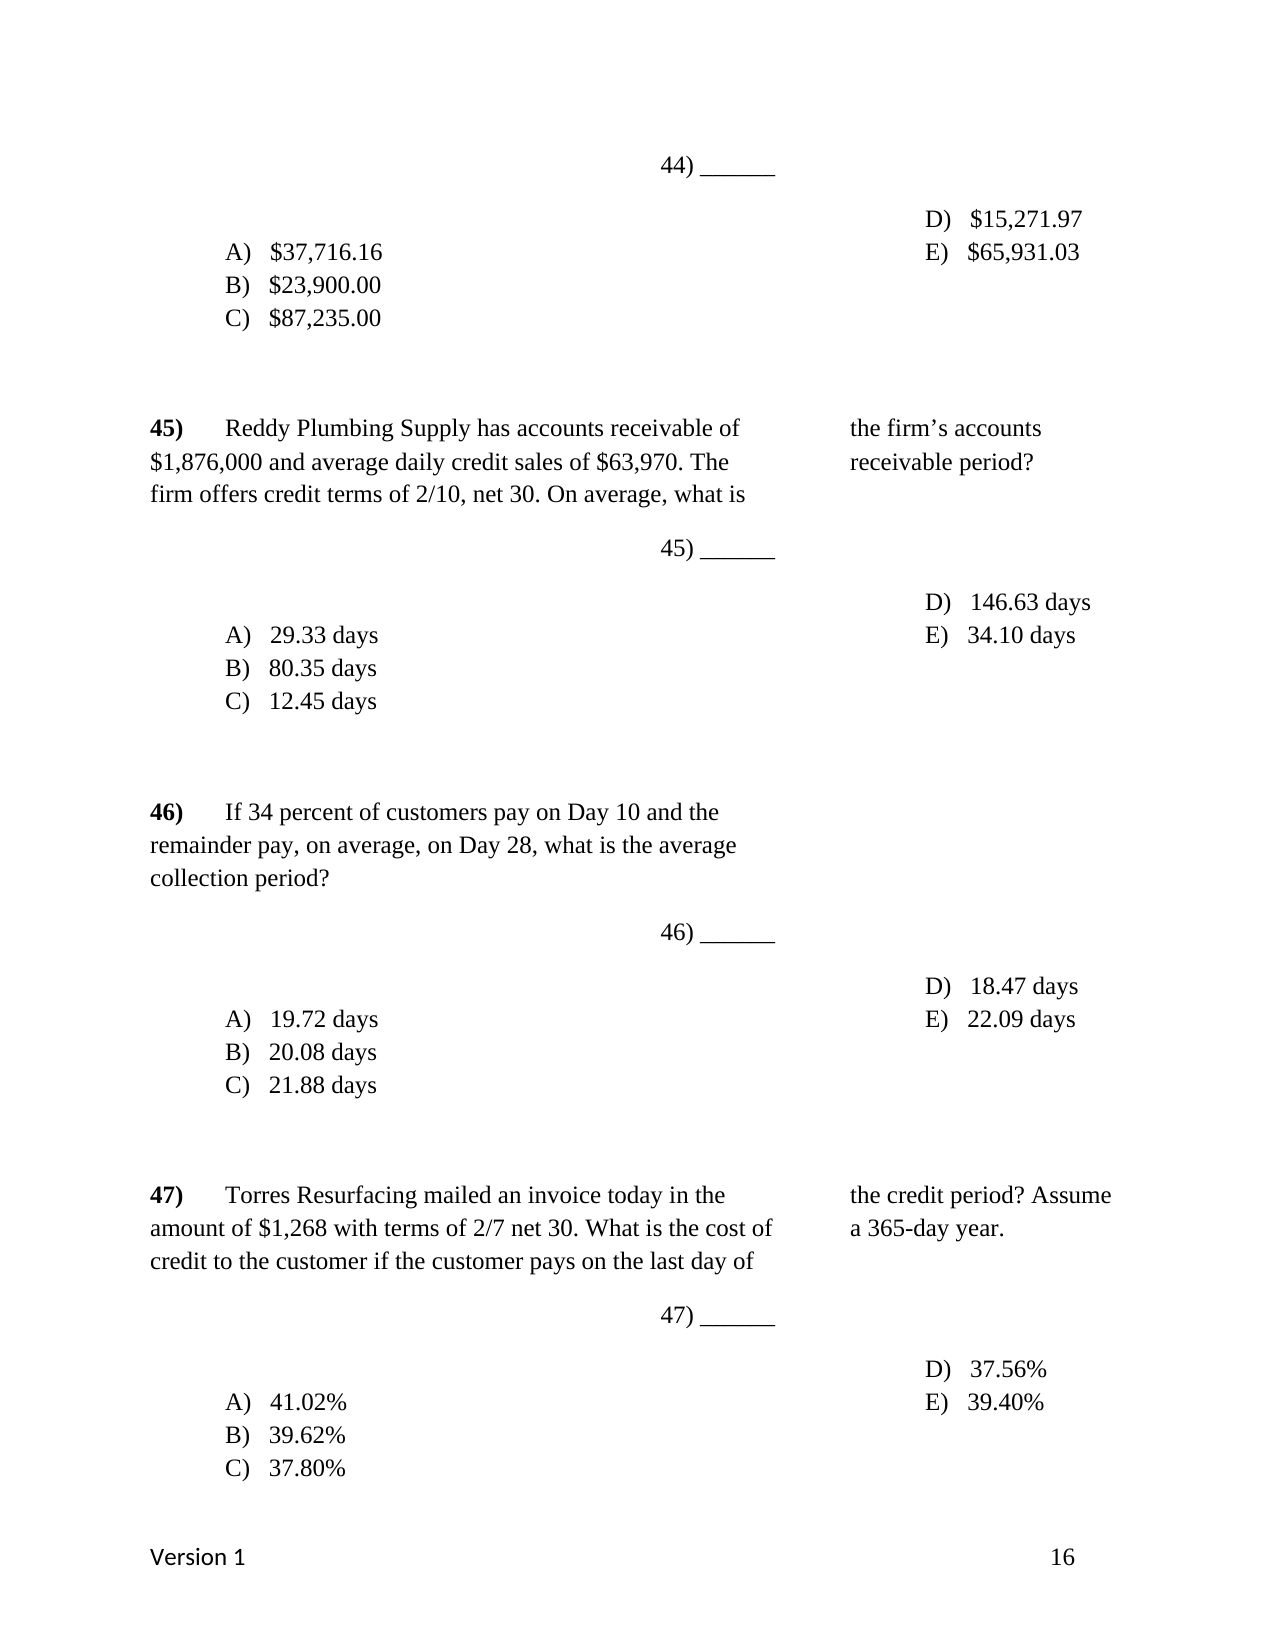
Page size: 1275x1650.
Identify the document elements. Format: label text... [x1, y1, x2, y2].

text 45) ______ [150, 533, 775, 562]
text 47) ______ [150, 1300, 775, 1329]
text 46) ______ [150, 917, 775, 946]
text 46) If 34 percent of customers pay on Day 10 and the remainder pay, on average, on Day 28, what is the average collection period? [150, 797, 775, 892]
text 45) Reddy Plumbing Supply has accounts receivable of $1,876,000 and average daily credit sales of $63,970. The firm offers credit terms of 2/10, net 30. On average, what is the firm’s accounts receivable period? [850, 413, 1125, 475]
text 44) ______ [150, 150, 775, 179]
text A) 41.02% B) 39.62% C) 37.80% D) 37.56% E) 39.40% [150, 1354, 775, 1482]
text A) 29.33 days B) 80.35 days C) 12.45 days D) 146.63 days E) 34.10 days [150, 587, 775, 715]
text 47) Torres Resurfacing mailed an invoice today in the amount of $1,268 with terms of 2/7 net 30. What is the cost of credit to the customer if the customer pays on the last day of the credit period? Assume a 365-day year. [150, 1180, 775, 1275]
text A) 19.72 days B) 20.08 days C) 21.88 days D) 18.47 days E) 22.09 days [150, 971, 775, 1098]
text 47) Torres Resurfacing mailed an invoice today in the amount of $1,268 with terms of 2/7 net 30. What is the cost of credit to the customer if the customer pays on the last day of the credit period? Assume a 365-day year. [850, 1180, 1125, 1242]
text A) 19.72 days B) 20.08 days C) 21.88 days D) 18.47 days E) 22.09 days [850, 971, 1125, 1066]
text A) 41.02% B) 39.62% C) 37.80% D) 37.56% E) 39.40% [850, 1354, 1125, 1449]
text 45) Reddy Plumbing Supply has accounts receivable of $1,876,000 and average daily credit sales of $63,970. The firm offers credit terms of 2/10, net 30. On average, what is the firm’s accounts receivable period? [150, 413, 775, 508]
text A) $37,716.16 B) $23,900.00 C) $87,235.00 D) $15,271.97 E) $65,931.03 [850, 204, 1125, 299]
text A) 29.33 days B) 80.35 days C) 12.45 days D) 146.63 days E) 34.10 days [850, 587, 1125, 682]
text A) $37,716.16 B) $23,900.00 C) $87,235.00 D) $15,271.97 E) $65,931.03 [150, 204, 775, 332]
